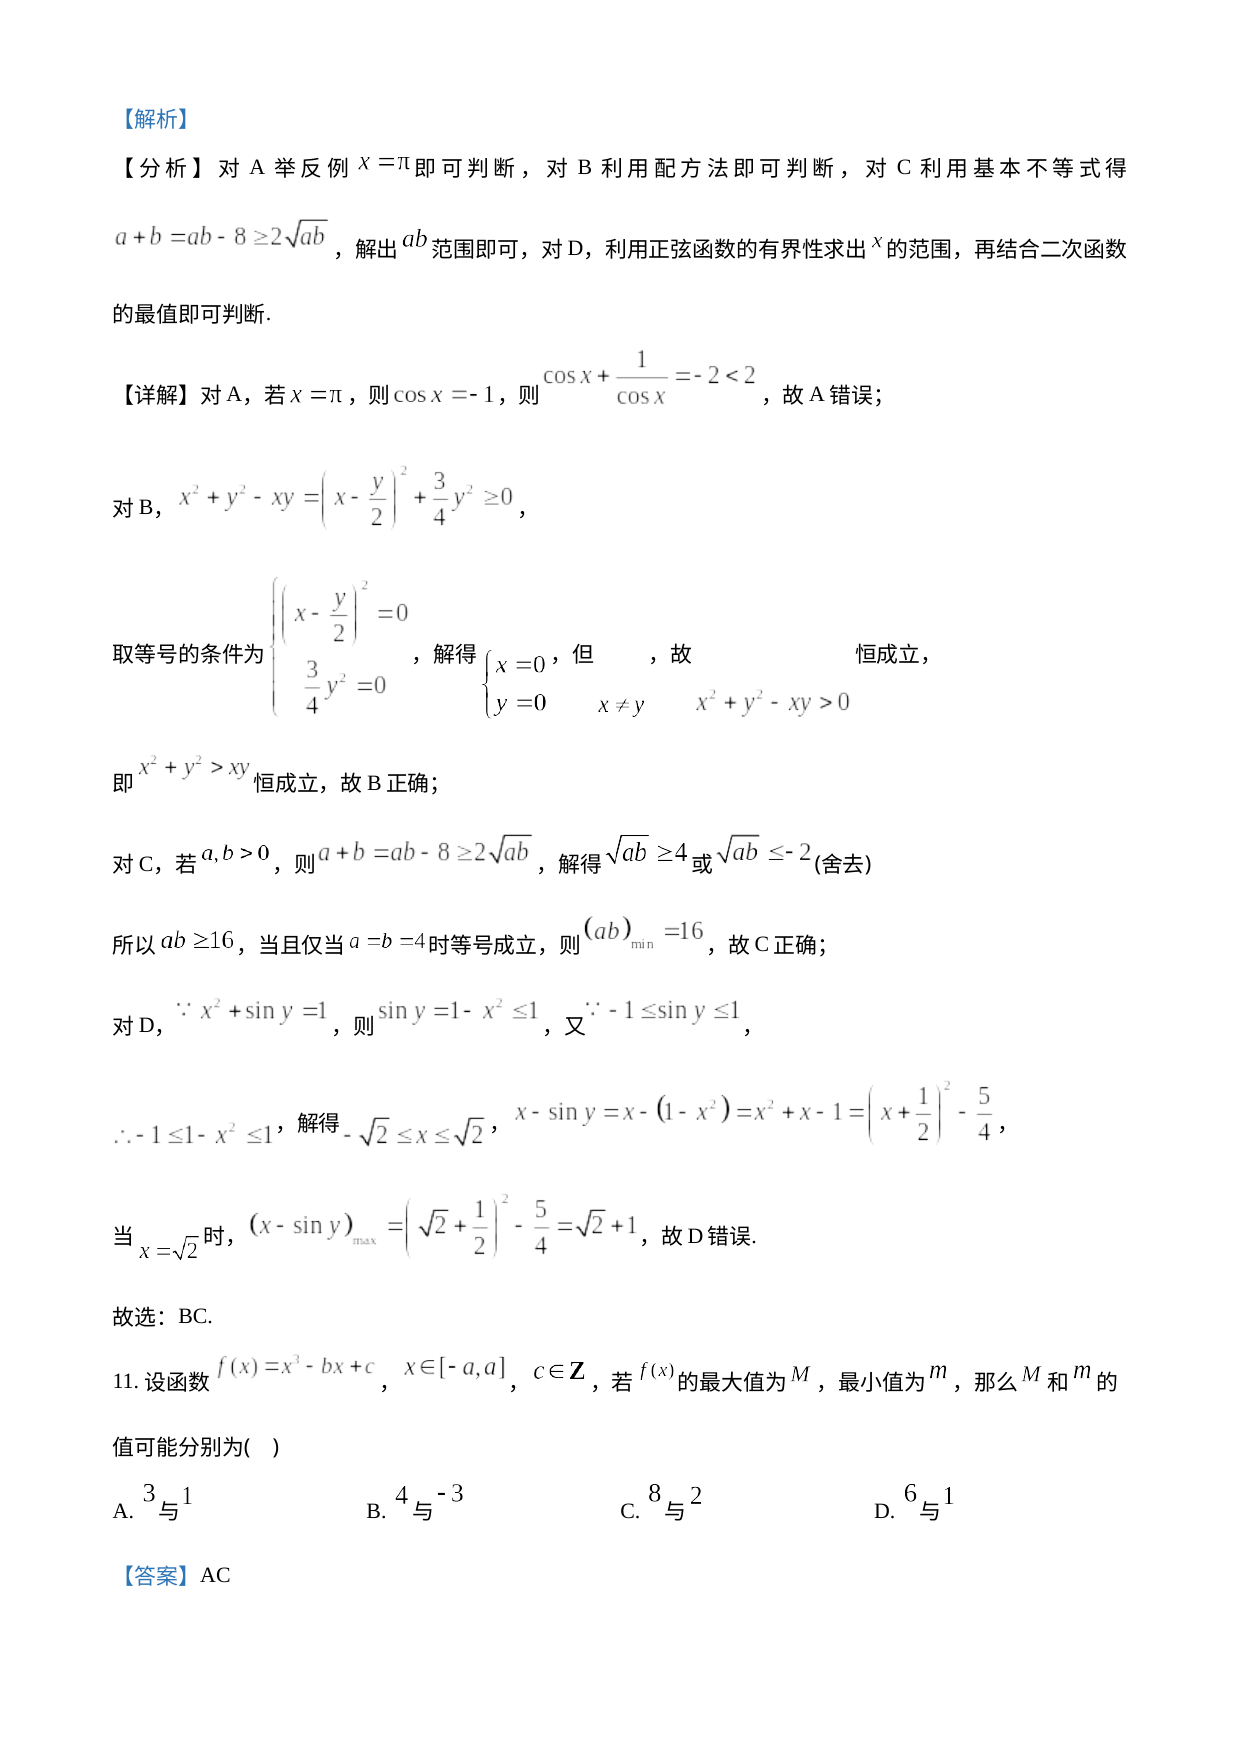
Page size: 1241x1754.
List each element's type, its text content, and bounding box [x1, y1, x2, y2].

text 取等号的条件为，解得，但，故恒成立， [112, 571, 1128, 734]
text 故选：BC. [112, 1300, 1128, 1332]
text 对B，， [112, 458, 1128, 556]
text 对C，若，则，解得或(舍去) [112, 831, 1128, 896]
text ，解得，， [112, 1073, 1128, 1171]
text 【详解】对A，若，则，则，故A错误； [112, 345, 1128, 442]
text 所以，当且仅当时等号成立，则，故C正确； [112, 911, 1128, 976]
text 【分析】对A举反例即可判断，对B利用配方法即可判断，对C利用基本不等式得，解出范围即可，对D，利用正弦函数的有界性求出的范围，再结合二次函数的最值即可判断. [112, 150, 1128, 329]
text 当时，，故D错误. [112, 1186, 1128, 1284]
text 11. 设函数，，，若的最大值为，最小值为，那么和的值可能分别为( ) [112, 1348, 1128, 1462]
text 【答案】AC [112, 1558, 1128, 1591]
text A. 与 B. 与 C. 与 D. 与 [112, 1478, 1128, 1543]
text 即恒成立，故B正确； [112, 750, 1128, 815]
text 【解析】 [112, 102, 1128, 134]
text 对D，，则，又， [112, 992, 1128, 1057]
